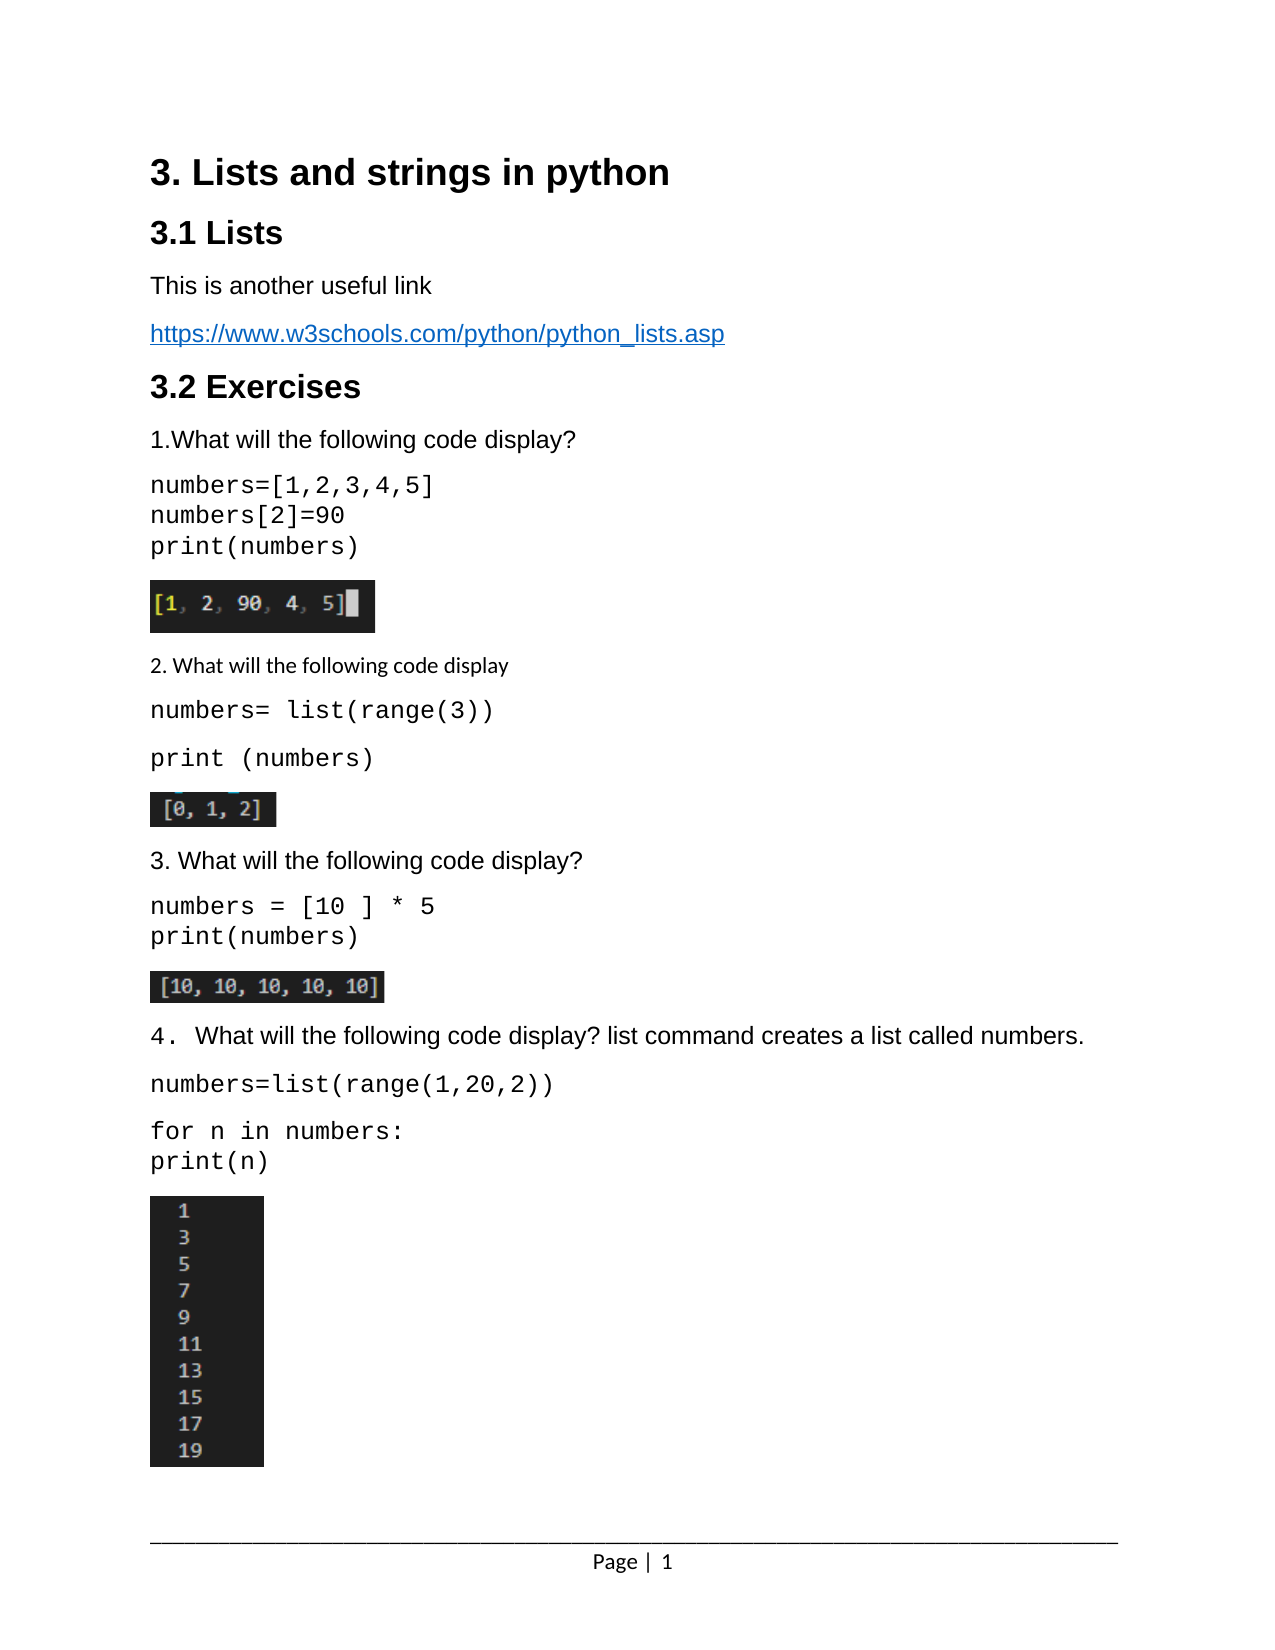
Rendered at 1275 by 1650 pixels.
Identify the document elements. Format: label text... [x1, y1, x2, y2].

picture [150, 971, 385, 1003]
text 1.What will the following code display? [150, 425, 1125, 454]
list numbers[2]=90 [150, 503, 1125, 531]
picture [150, 1196, 264, 1467]
text 3.1 Lists [150, 213, 1125, 252]
text print (numbers) [150, 745, 1125, 774]
text numbers = [10 ] * 5 print(numbers) [150, 893, 1125, 952]
text 2. What will the following code display [150, 651, 1125, 679]
text 3. Lists and strings in python [150, 150, 1125, 193]
text numbers=list(range(1,20,2)) [150, 1071, 1125, 1099]
text 3.2 Exercises [150, 367, 1125, 405]
text 3. What will the following code display? [150, 846, 1125, 874]
text numbers= list(range(3)) [150, 698, 1125, 726]
picture [150, 792, 277, 827]
picture [150, 580, 375, 633]
text 4. What will the following code display? list command creates a list called numbers. [150, 1021, 1125, 1052]
text for n in numbers: print(n) [150, 1118, 1125, 1177]
text https://www.w3schools.com/python/python_lists.asp [150, 319, 1125, 348]
text This is another useful link [150, 271, 1125, 300]
list print(numbers) [150, 534, 1125, 562]
list numbers=[1,2,3,4,5] [150, 473, 1125, 501]
